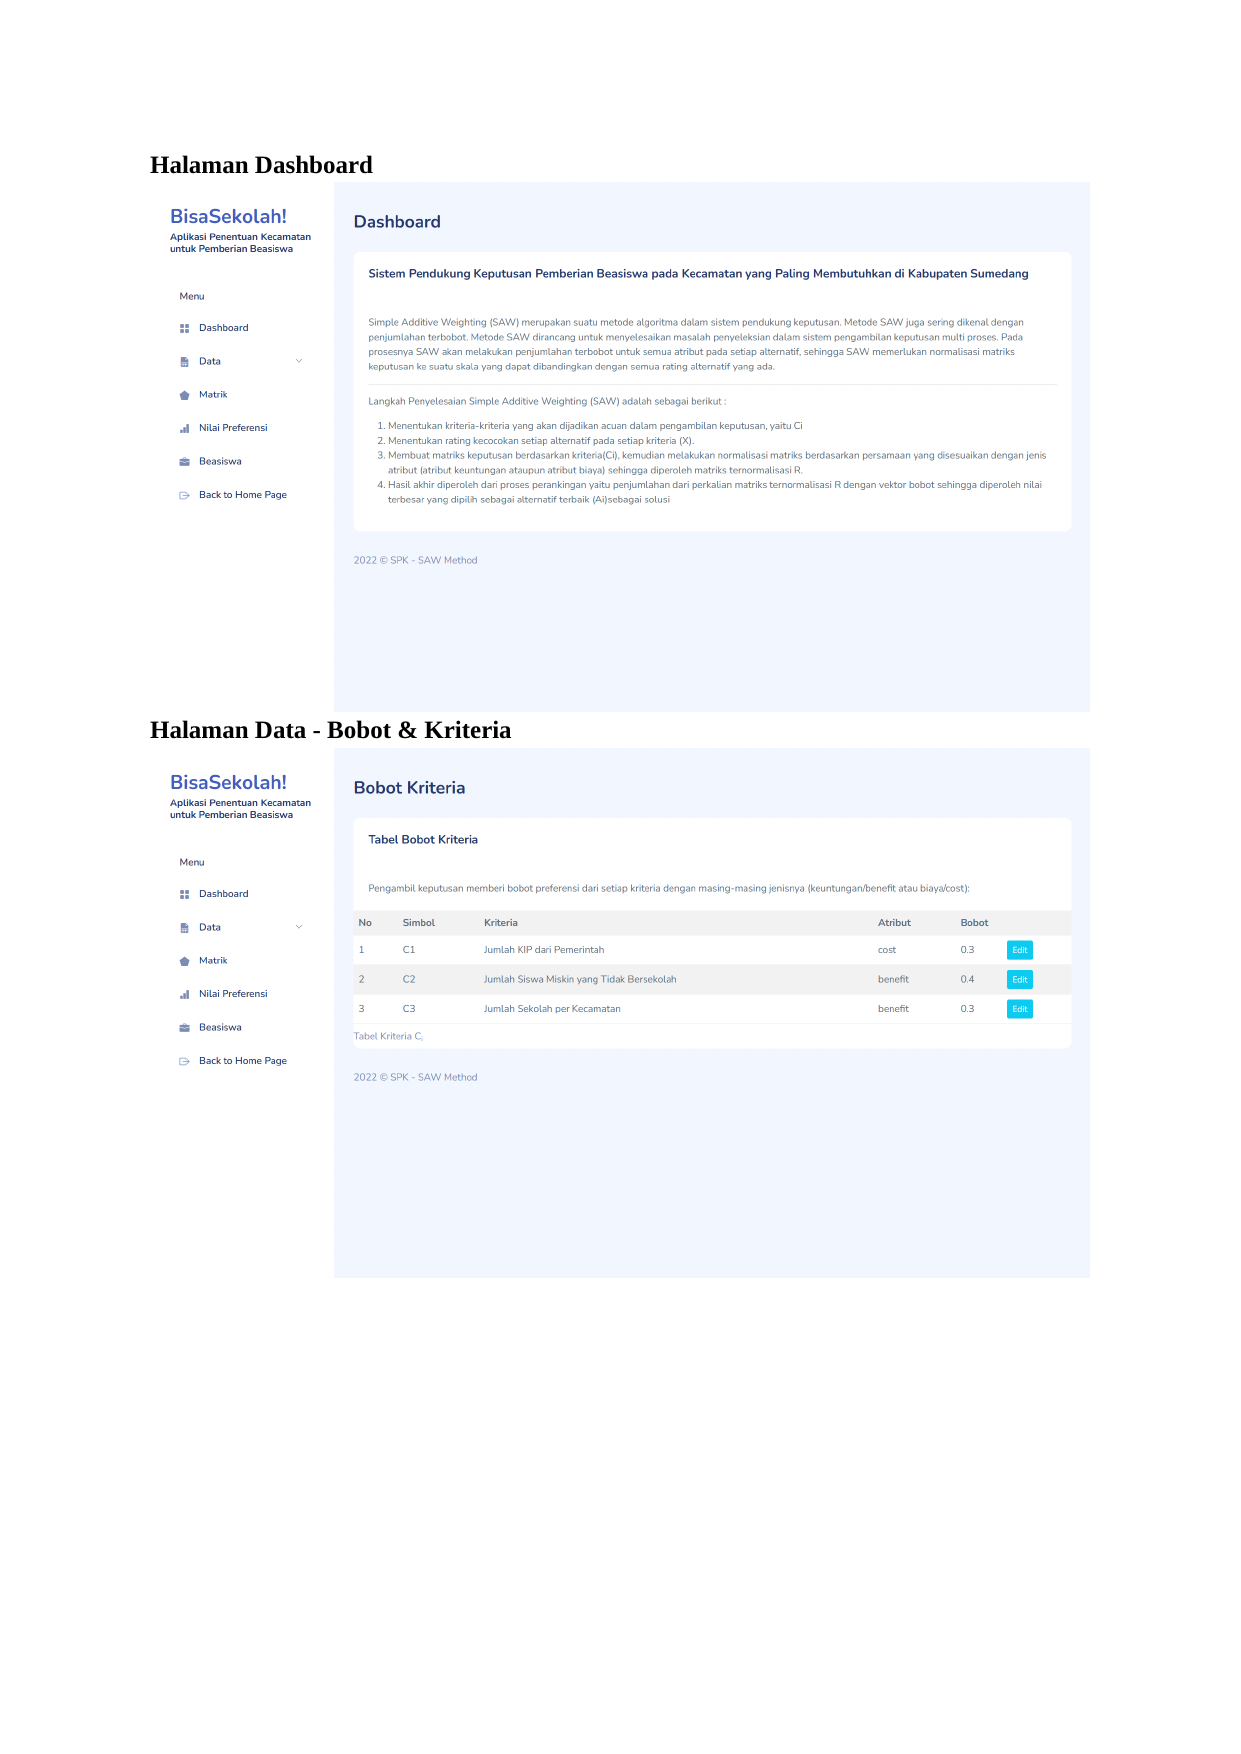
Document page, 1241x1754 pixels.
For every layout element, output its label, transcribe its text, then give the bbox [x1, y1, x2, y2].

text Halaman Data - Bobot & Kriteria [150, 716, 1090, 748]
text Halaman Dashboard [150, 150, 1090, 182]
picture [150, 182, 1091, 712]
picture [150, 748, 1091, 1278]
